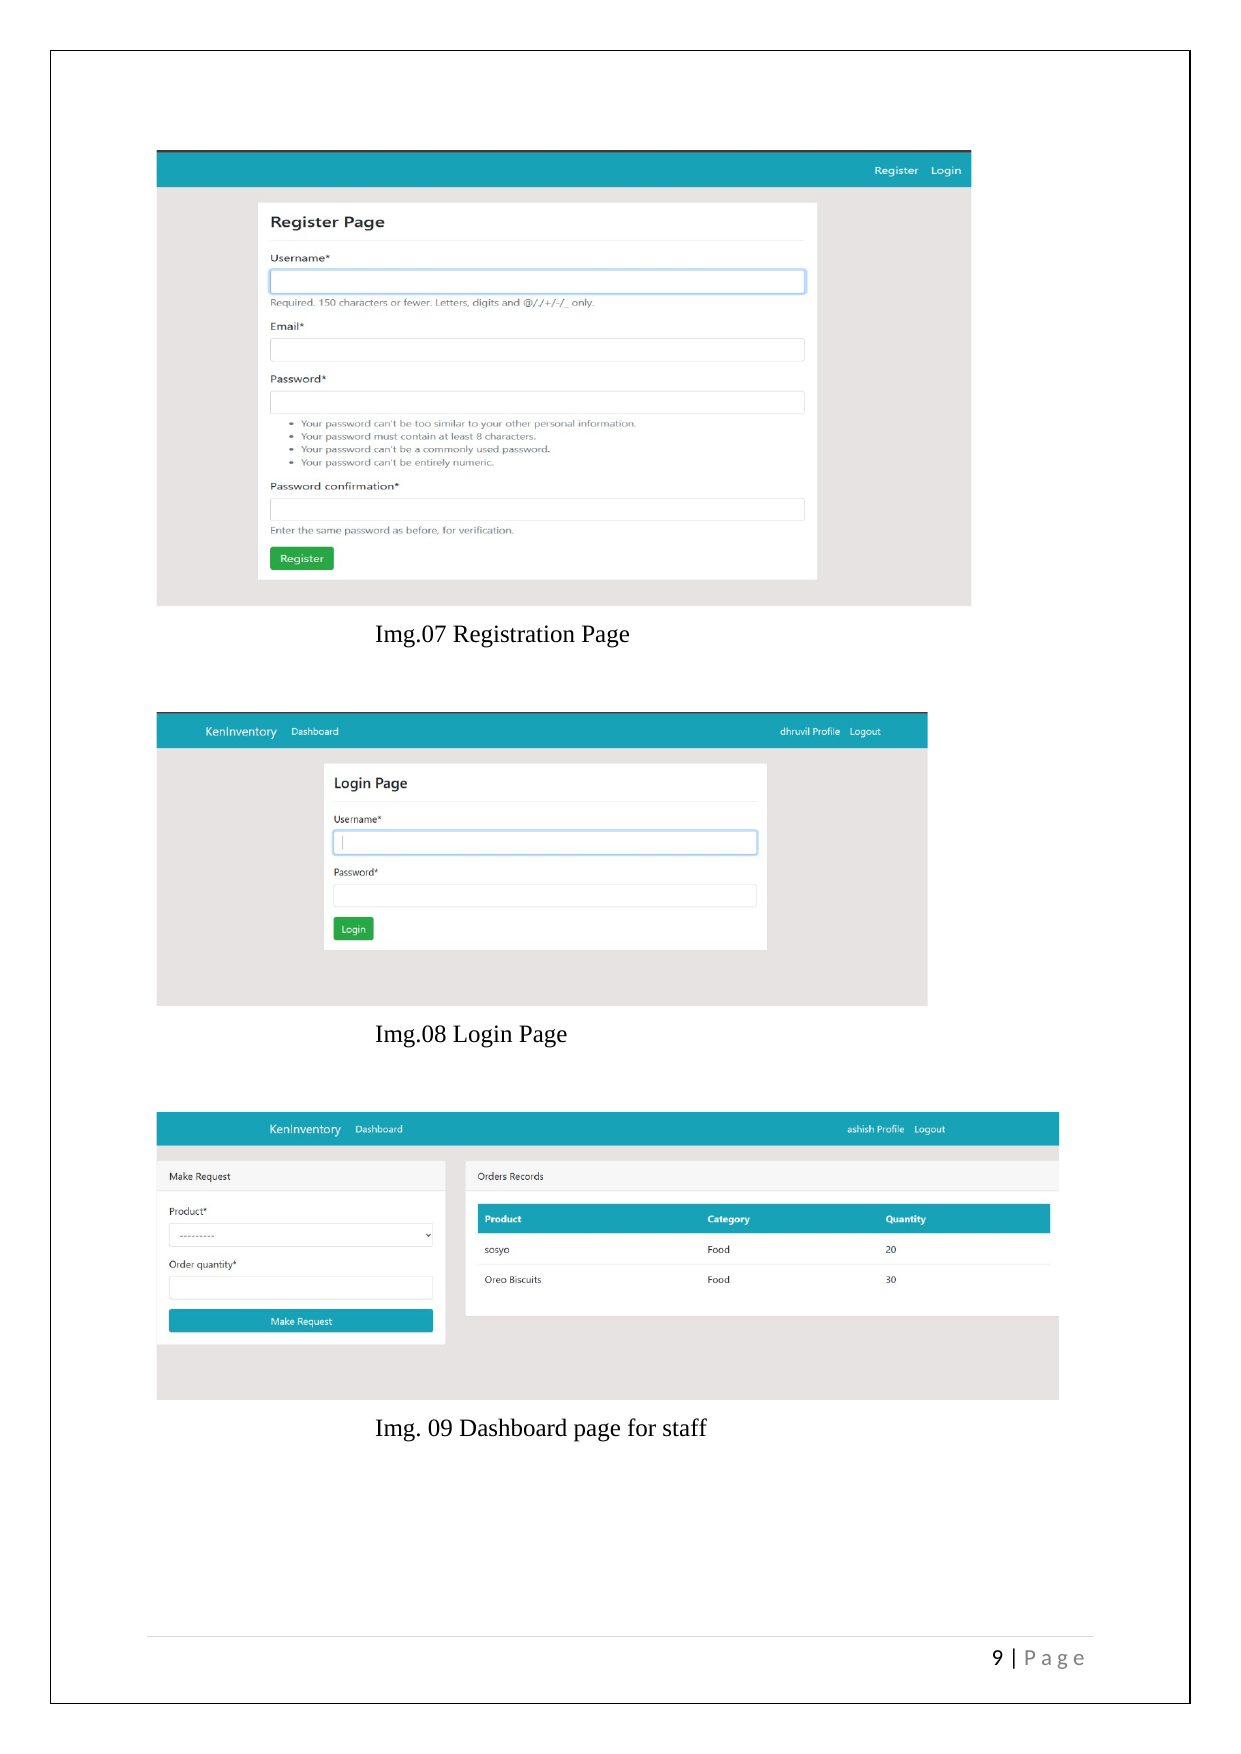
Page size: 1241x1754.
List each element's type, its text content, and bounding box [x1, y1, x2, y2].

text Img.08 Login Page [375, 1019, 1091, 1047]
text Img. 09 Dashboard page for staff [375, 1413, 1091, 1441]
picture [156, 1112, 1059, 1400]
picture [156, 712, 928, 1006]
text Img.07 Registration Page [375, 619, 1091, 648]
picture [156, 150, 972, 607]
